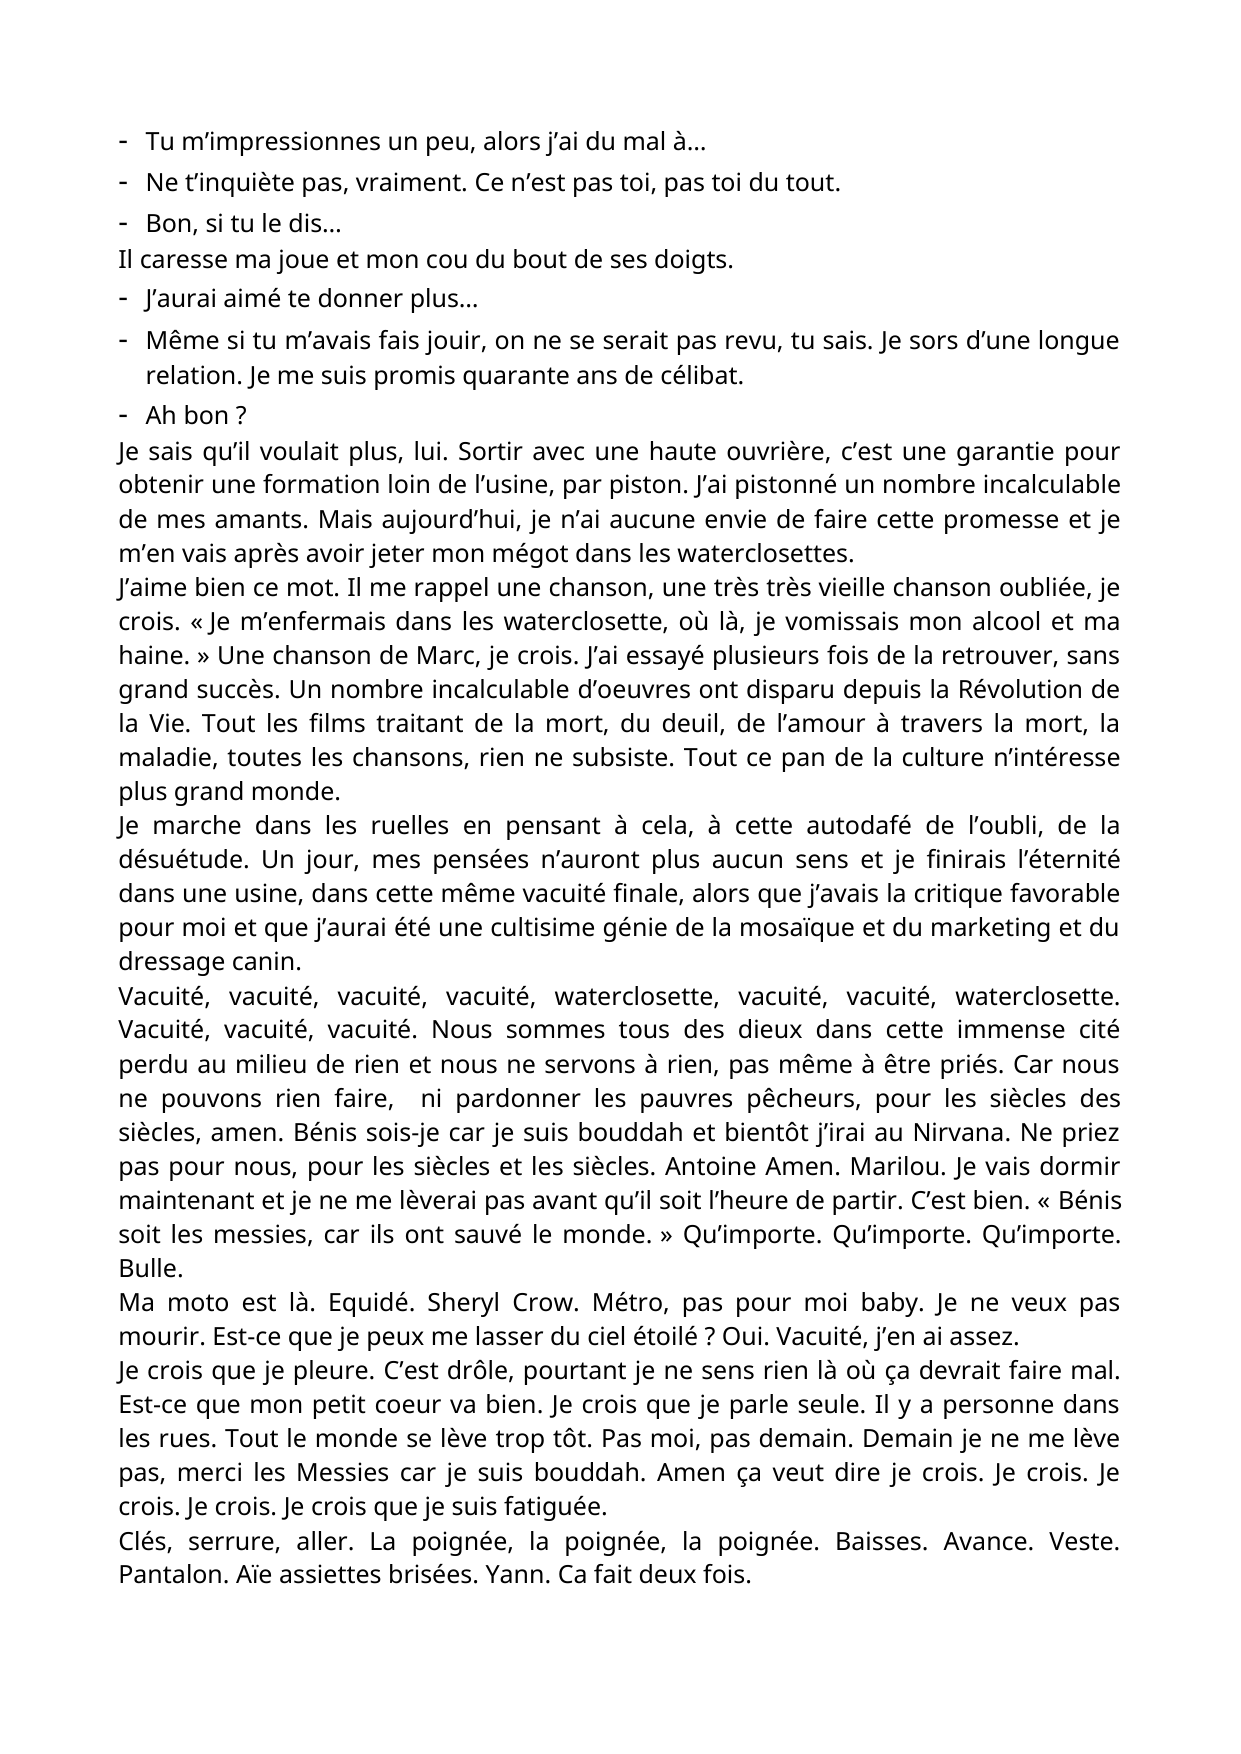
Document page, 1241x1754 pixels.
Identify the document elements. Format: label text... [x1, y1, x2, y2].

list J’aurai aimé te donner plus… [118, 276, 1122, 317]
text Il caresse ma joue et mon cou du bout de ses doigts. [118, 242, 1122, 276]
list Ne t’inquiète pas, vraiment. Ce n’est pas toi, pas toi du tout. [118, 159, 1122, 200]
list Bon, si tu le dis… [118, 200, 1122, 242]
list Ah bon ? [118, 392, 1122, 433]
list Tu m’impressionnes un peu, alors j’ai du mal à… [118, 118, 1122, 159]
text J’aime bien ce mot. Il me rappel une chanson, une très très vieille chanson oubliée, je crois. « Je m’enfermais dans les waterclosette, où là, je vomissais mon alcool et ma haine. » Une chanson de Marc, je crois. J’ai essayé plusieurs fois de la retrouver, sans grand succès. Un nombre incalculable d’oeuvres ont disparu depuis la Révolution de la Vie. Tout les films traitant de la mort, du deuil, de l’amour à travers la mort, la maladie, toutes les chansons, rien ne subsiste. Tout ce pan de la culture n’intéresse plus grand monde. [118, 569, 1122, 808]
text Vacuité, vacuité, vacuité, vacuité, waterclosette, vacuité, vacuité, waterclosette. Vacuité, vacuité, vacuité. Nous sommes tous des dieux dans cette immense cité perdu au milieu de rien et nous ne servons à rien, pas même à être priés. Car nous ne pouvons rien faire, ni pardonner les pauvres pêcheurs, pour les siècles des siècles, amen. Bénis sois-je car je suis bouddah et bientôt j’irai au Nirvana. Ne priez pas pour nous, pour les siècles et les siècles. Antoine Amen. Marilou. Je vais dormir maintenant et je ne me lèverai pas avant qu’il soit l’heure de partir. C’est bien. « Bénis soit les messies, car ils ont sauvé le monde. » Qu’importe. Qu’importe. Qu’importe. Bulle. [118, 978, 1122, 1285]
text Ma moto est là. Equidé. Sheryl Crow. Métro, pas pour moi baby. Je ne veux pas mourir. Est-ce que je peux me lasser du ciel étoilé ? Oui. Vacuité, j’en ai assez. [118, 1285, 1122, 1353]
text Clés, serrure, aller. La poignée, la poignée, la poignée. Baisses. Avance. Veste. Pantalon. Aïe assiettes brisées. Yann. Ca fait deux fois. [118, 1523, 1122, 1591]
text Je crois que je pleure. C’est drôle, pourtant je ne sens rien là où ça devrait faire mal. Est-ce que mon petit coeur va bien. Je crois que je parle seule. Il y a personne dans les rues. Tout le monde se lève trop tôt. Pas moi, pas demain. Demain je ne me lève pas, merci les Messies car je suis bouddah. Amen ça veut dire je crois. Je crois. Je crois. Je crois. Je crois que je suis fatiguée. [118, 1353, 1122, 1523]
list Même si tu m’avais fais jouir, on ne se serait pas revu, tu sais. Je sors d’une longue relation. Je me suis promis quarante ans de célibat. [118, 317, 1122, 392]
text Je marche dans les ruelles en pensant à cela, à cette autodafé de l’oubli, de la désuétude. Un jour, mes pensées n’auront plus aucun sens et je finirais l’éternité dans une usine, dans cette même vacuité finale, alors que j’avais la critique favorable pour moi et que j’aurai été une cultisime génie de la mosaïque et du marketing et du dressage canin. [118, 808, 1122, 978]
text Je sais qu’il voulait plus, lui. Sortir avec une haute ouvrière, c’est une garantie pour obtenir une formation loin de l’usine, par piston. J’ai pistonné un nombre incalculable de mes amants. Mais aujourd’hui, je n’ai aucune envie de faire cette promesse et je m’en vais après avoir jeter mon mégot dans les waterclosettes. [118, 433, 1122, 569]
